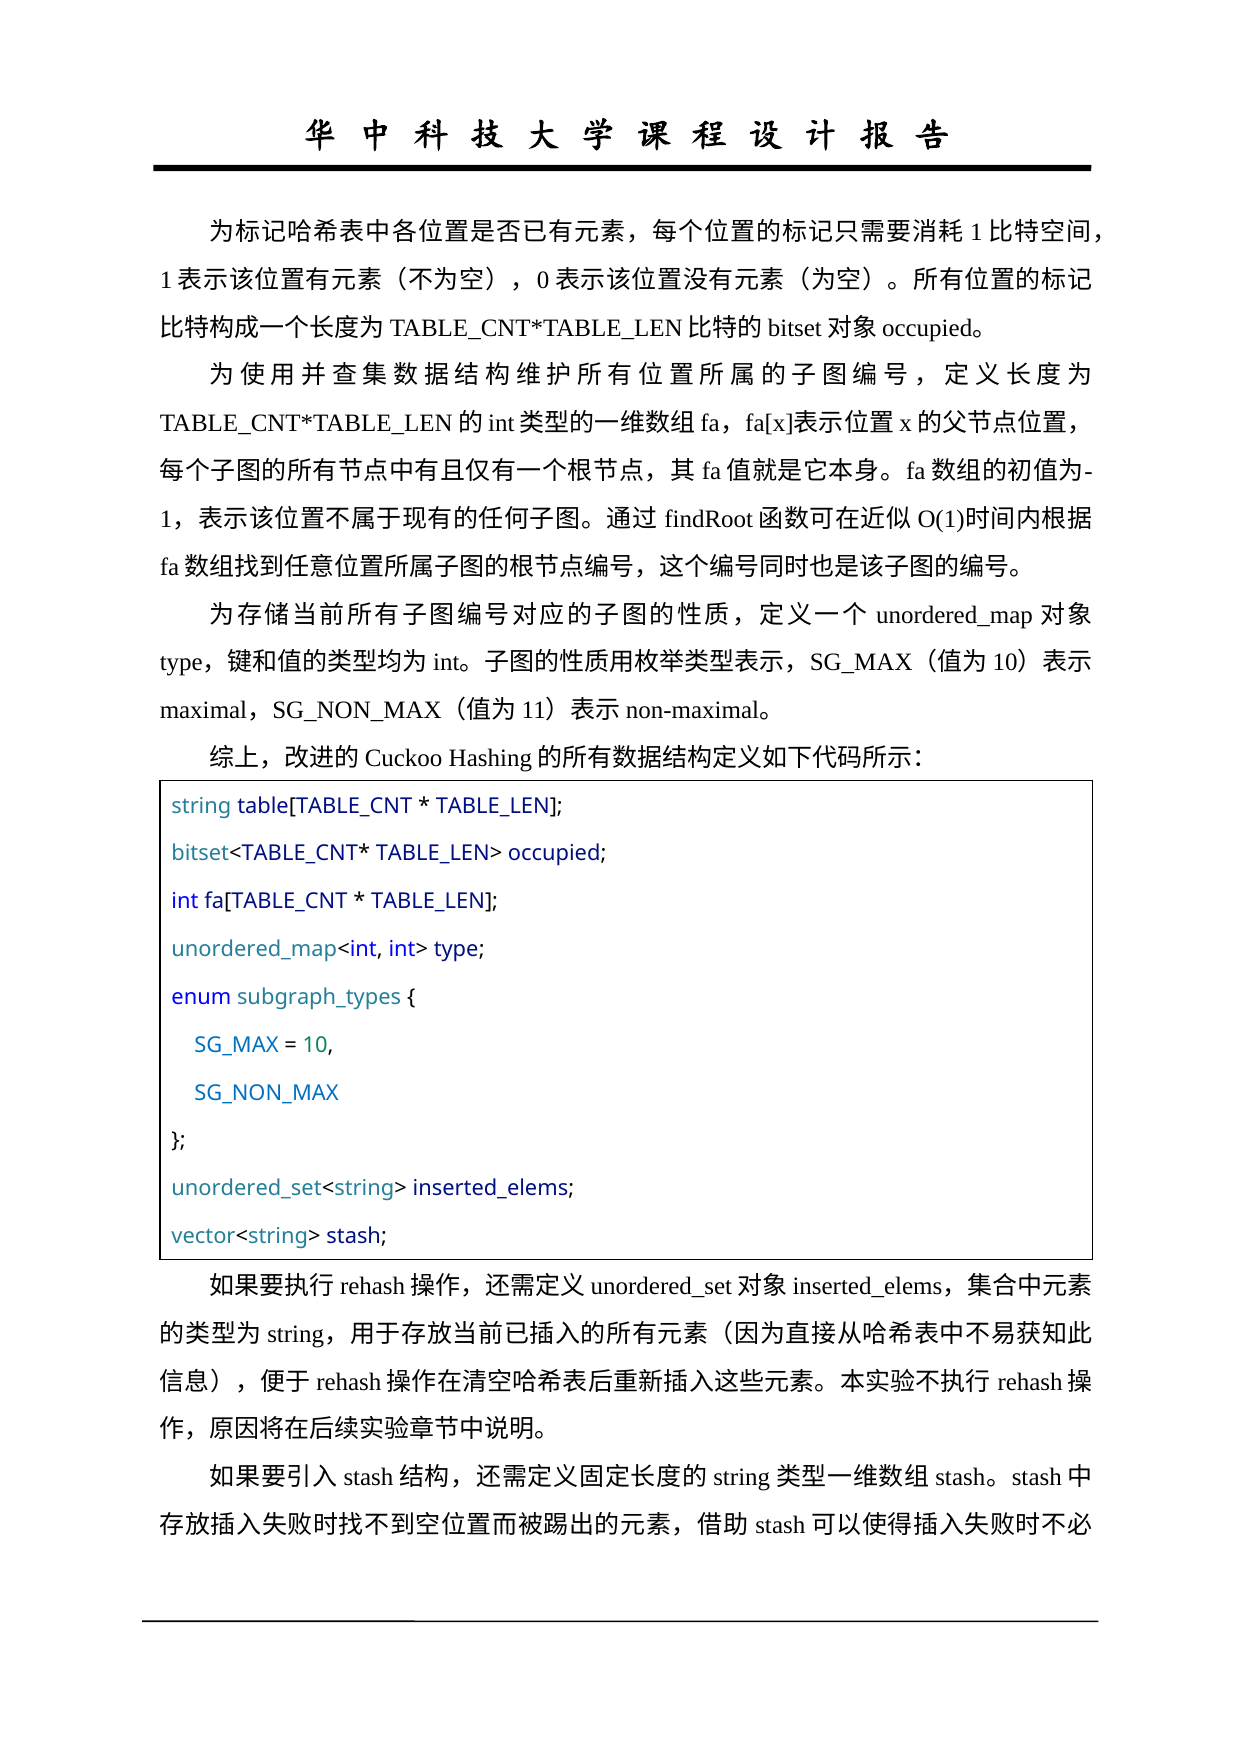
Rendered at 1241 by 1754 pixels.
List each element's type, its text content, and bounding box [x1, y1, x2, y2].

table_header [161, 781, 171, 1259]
text 为存储当前所有子图编号对应的子图的性质，定义一个unordered_map对象type，键和值的类型均为int。子图的性质用枚举类型表示，SG_MAX（值为10）表示maximal，SG_NON_MAX（值为11）表示non-maximal。 [159, 588, 1093, 732]
text 如果要执行rehash操作，还需定义unordered_set对象inserted_elems，集合中元素的类型为string，用于存放当前已插入的所有元素（因为直接从哈希表中不易获知此信息），便于rehash操作在清空哈希表后重新插入这些元素。本实验不执行rehash操作，原因将在后续实验章节中说明。 [159, 1260, 1093, 1451]
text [159, 1451, 1093, 1547]
text 为使用并查集数据结构维护所有位置所属的子图编号，定义长度为TABLE_CNT*TABLE_LEN的int类型的一维数组fa，fa[x]表示位置x的父节点位置，每个子图的所有节点中有且仅有一个根节点，其fa值就是它本身。fa数组的初值为-1，表示该位置不属于现有的任何子图。通过findRoot函数可在近似O(1)时间内根据fa数组找到任意位置所属子图的根节点编号，这个编号同时也是该子图的编号。 [159, 349, 1093, 588]
text 综上，改进的Cuckoo Hashing的所有数据结构定义如下代码所示： [159, 732, 1093, 779]
text 为标记哈希表中各位置是否已有元素，每个位置的标记只需要消耗1比特空间，1表示该位置有元素（不为空），0表示该位置没有元素（为空）。所有位置的标记比特构成一个长度为TABLE_CNT*TABLE_LEN比特的bitset对象occupied。 [159, 206, 1093, 349]
